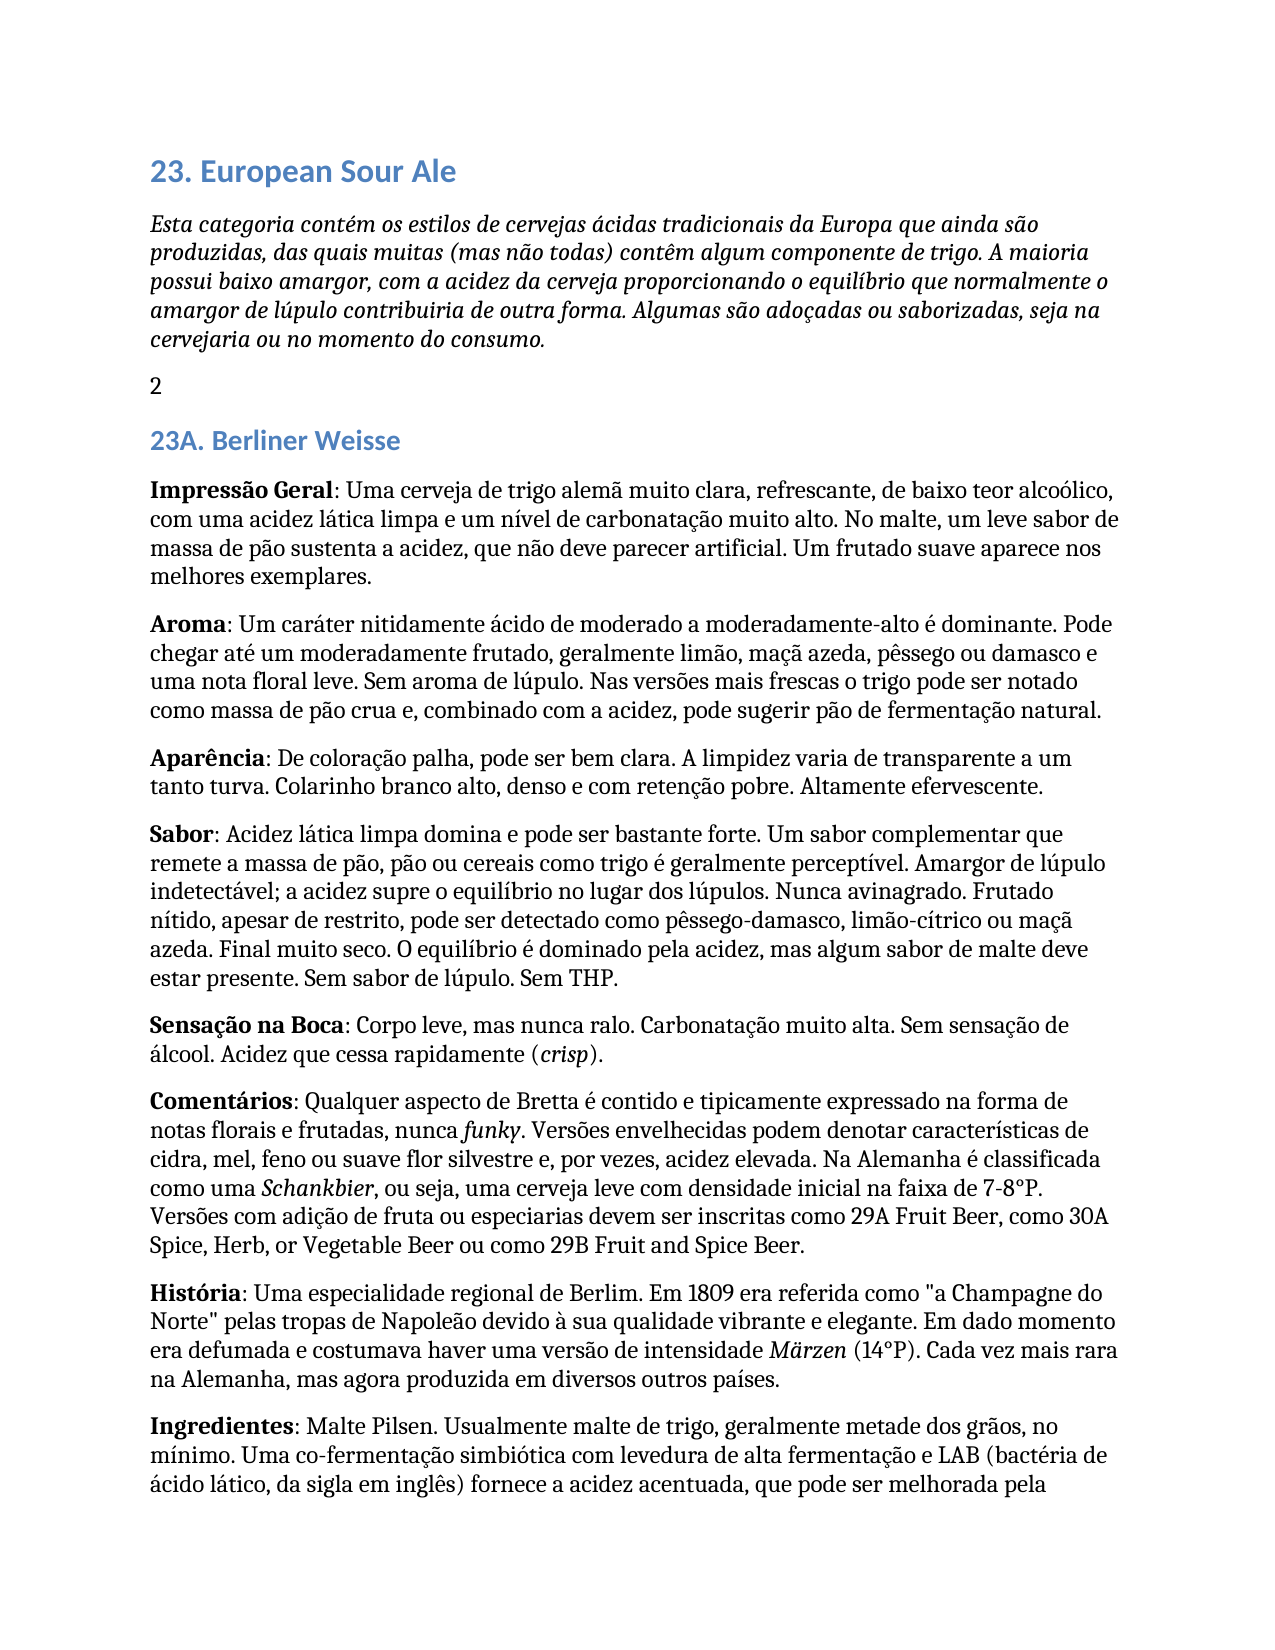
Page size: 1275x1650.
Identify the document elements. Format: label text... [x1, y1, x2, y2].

text Aparência: De coloração palha, pode ser bem clara. A limpidez varia de transparente a um tanto turva. Colarinho branco alto, denso e com retenção pobre. Altamente efervescente. [150, 743, 1125, 801]
text Comentários: Qualquer aspecto de Bretta é contido e tipicamente expressado na forma de notas florais e frutadas, nunca funky. Versões envelhecidas podem denotar características de cidra, mel, feno ou suave flor silvestre e, por vezes, acidez elevada. Na Alemanha é classificada como uma Schankbier, ou seja, uma cerveja leve com densidade inicial na faixa de 7-8°P. Versões com adição de fruta ou especiarias devem ser inscritas como 29A Fruit Beer, como 30A Spice, Herb, or Vegetable Beer ou como 29B Fruit and Spice Beer. [150, 1087, 1125, 1260]
text Impressão Geral: Uma cerveja de trigo alemã muito clara, refrescante, de baixo teor alcoólico, com uma acidez lática limpa e um nível de carbonatação muito alto. No malte, um leve sabor de massa de pão sustenta a acidez, que não deve parecer artificial. Um frutado suave aparece nos melhores exemplares. [150, 476, 1125, 591]
text Sensação na Boca: Corpo leve, mas nunca ralo. Carbonatação muito alta. Sem sensação de álcool. Acidez que cessa rapidamente (crisp). [150, 1011, 1125, 1068]
text Esta categoria contém os estilos de cervejas ácidas tradicionais da Europa que ainda são produzidas, das quais muitas (mas não todas) contêm algum componente de trigo. A maioria possui baixo amargor, com a acidez da cerveja proporcionando o equilíbrio que normalmente o amargor de lúpulo contribuiria de outra forma. Algumas são adoçadas ou saborizadas, seja na cervejaria ou no momento do consumo. [150, 209, 1125, 353]
text Sabor: Acidez lática limpa domina e pode ser bastante forte. Um sabor complementar que remete a massa de pão, pão ou cereais como trigo é geralmente perceptível. Amargor de lúpulo indetectável; a acidez supre o equilíbrio no lugar dos lúpulos. Nunca avinagrado. Frutado nítido, apesar de restrito, pode ser detectado como pêssego-damasco, limão-cítrico ou maçã azeda. Final muito seco. O equilíbrio é dominado pela acidez, mas algum sabor de malte deve estar presente. Sem sabor de lúpulo. Sem THP. [150, 820, 1125, 992]
text História: Uma especialidade regional de Berlim. Em 1809 era referida como "a Champagne do Norte" pelas tropas de Napoleão devido à sua qualidade vibrante e elegante. Em dado momento era defumada e costumava haver uma versão de intensidade Märzen (14°P). Cada vez mais rara na Alemanha, mas agora produzida em diversos outros países. [150, 1278, 1125, 1393]
subtitle 23. European Sour Ale [150, 150, 1125, 191]
subtitle 23A. Berliner Weisse [150, 422, 1125, 457]
text 2 [150, 372, 1125, 401]
text Aroma: Um caráter nitidamente ácido de moderado a moderadamente-alto é dominante. Pode chegar até um moderadamente frutado, geralmente limão, maçã azeda, pêssego ou damasco e uma nota floral leve. Sem aroma de lúpulo. Nas versões mais frescas o trigo pode ser notado como massa de pão crua e, combinado com a acidez, pode sugerir pão de fermentação natural. [150, 610, 1125, 725]
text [150, 1412, 1125, 1498]
